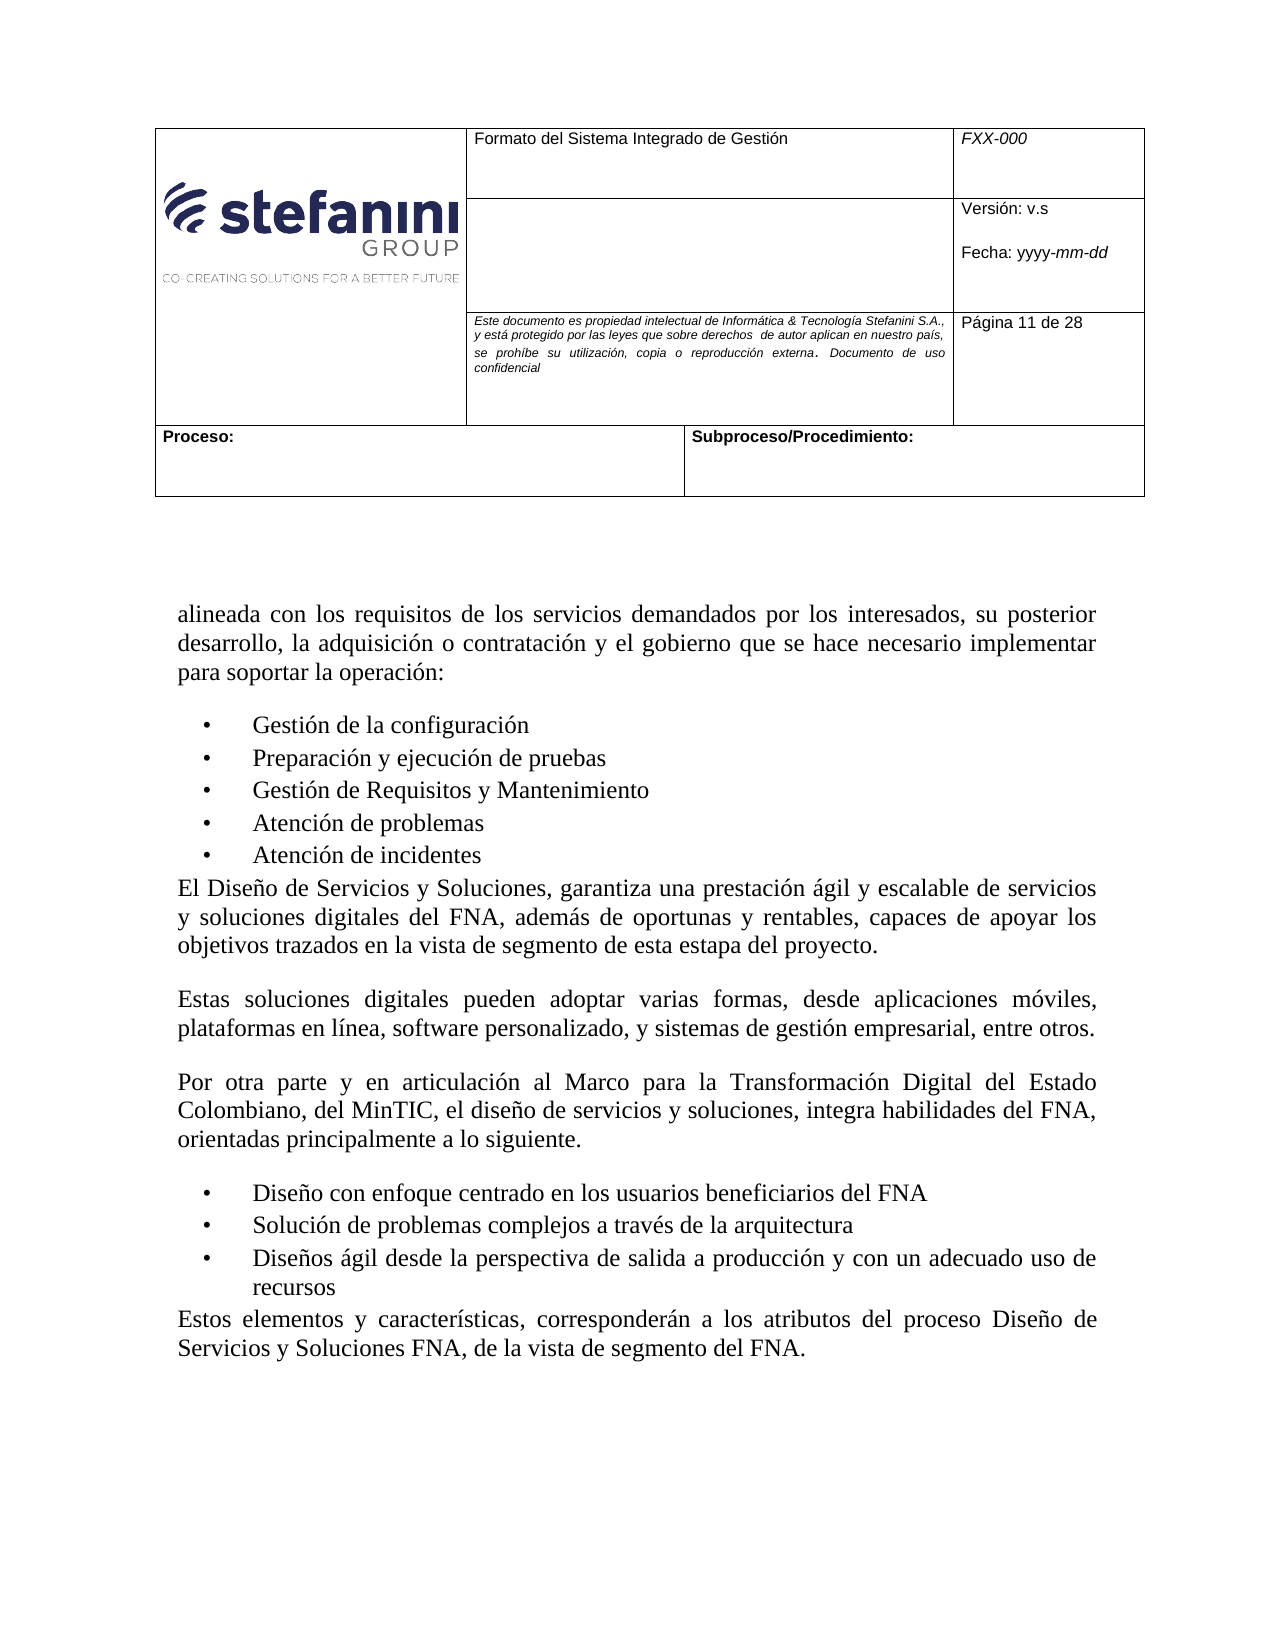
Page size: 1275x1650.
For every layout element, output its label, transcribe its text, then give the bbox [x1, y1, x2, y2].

list Atención de problemas [202, 808, 1098, 837]
list Solución de problemas complejos a través de la arquitectura [202, 1211, 1098, 1239]
list Preparación y ejecución de pruebas [202, 743, 1098, 772]
text El diseño de servicios y soluciones, constituye una competencia a desarrollar y madurar al interior del FNA, en concordancia con las recomendaciones de los marcos de referencia: e-Competence Framework (e-CF)—A common European Framework for ICT Professionals in all industry sectors—Part 1: Framework, 2016 en los cuales la etapa de diseño está alineada con los requisitos de los servicios demandados por los interesados, su posterior desarrollo, la adquisición o contratación y el gobierno que se hace necesario implementar para soportar la operación: [177, 599, 1098, 686]
list Gestión de Requisitos y Mantenimiento [202, 776, 1098, 804]
list Gestión de la configuración [202, 711, 1098, 739]
text Estos elementos y características, corresponderán a los atributos del proceso Diseño de Servicios y Soluciones FNA, de la vista de segmento del FNA. [177, 1304, 1098, 1362]
list Diseño con enfoque centrado en los usuarios beneficiarios del FNA [202, 1178, 1098, 1207]
list Atención de incidentes [202, 841, 1098, 869]
list Diseños ágil desde la perspectiva de salida a producción y con un adecuado uso de recursos [202, 1243, 1098, 1301]
text Estas soluciones digitales pueden adoptar varias formas, desde aplicaciones móviles, plataformas en línea, software personalizado, y sistemas de gestión empresarial, entre otros. [177, 984, 1098, 1042]
text El Diseño de Servicios y Soluciones, garantiza una prestación ágil y escalable de servicios y soluciones digitales del FNA, además de oportunas y rentables, capaces de apoyar los objetivos trazados en la vista de segmento de esta estapa del proyecto. [177, 873, 1098, 959]
picture [162, 182, 460, 286]
text Por otra parte y en articulación al Marco para la Transformación Digital del Estado Colombiano, del MinTIC, el diseño de servicios y soluciones, integra habilidades del FNA, orientadas principalmente a lo siguiente. [177, 1067, 1098, 1153]
